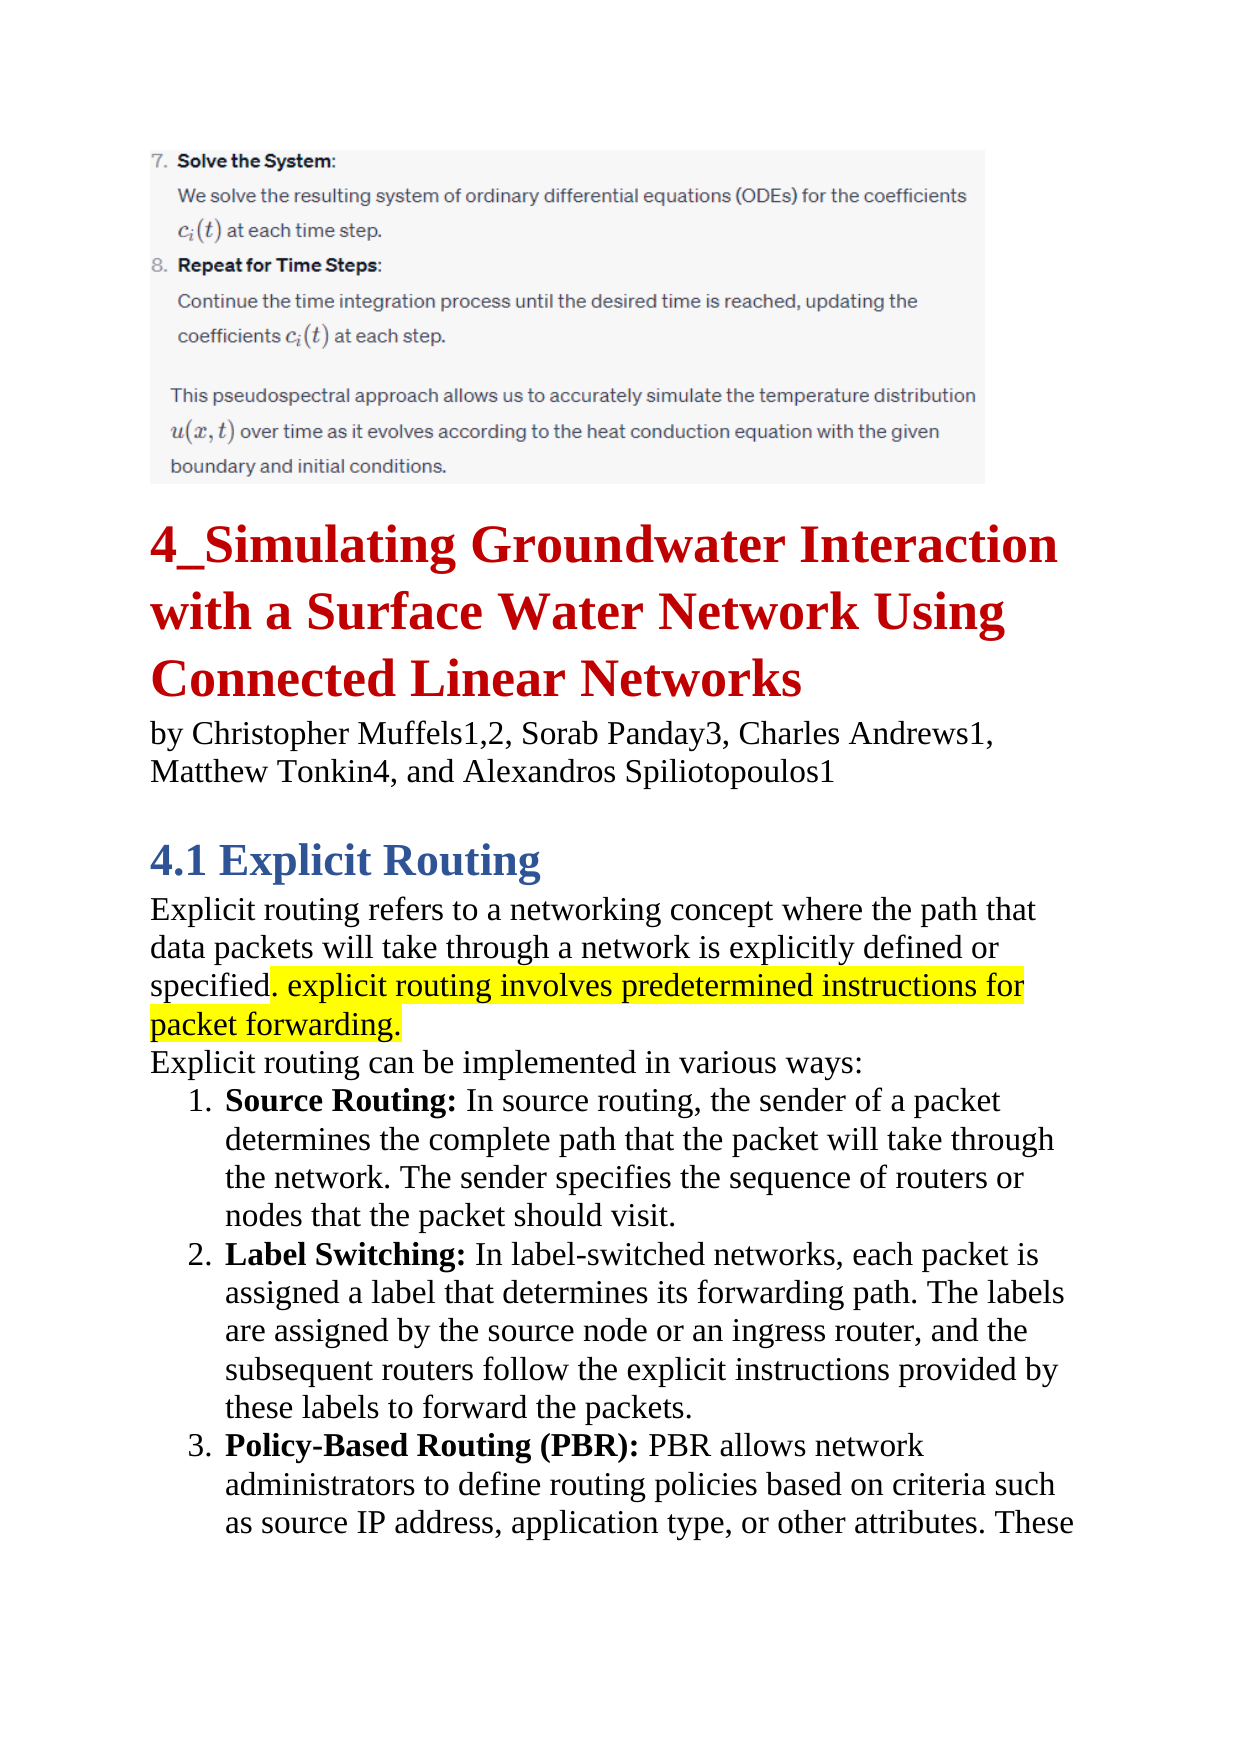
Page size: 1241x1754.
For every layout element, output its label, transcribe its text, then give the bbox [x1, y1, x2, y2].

list Label Switching: In label-switched networks, each packet is assigned a label that determines its forwarding path. The labels are assigned by the source node or an ingress router, and the subsequent routers follow the explicit instructions provided by these labels to forward the packets. [187, 1234, 1090, 1426]
list Source Routing: In source routing, the sender of a packet determines the complete path that the packet will take through the network. The sender specifies the sequence of routers or nodes that the packet should visit. [187, 1081, 1090, 1234]
picture [150, 150, 985, 484]
text by Christopher Muffels1,2, Sorab Panday3, Charles Andrews1, Matthew Tonkin4, and Alexandros Spiliotopoulos1 [150, 713, 1090, 790]
text Explicit routing refers to a networking concept where the path that data packets will take through a network is explicitly defined or specified. explicit routing involves predetermined instructions for packet forwarding. [150, 889, 1090, 1042]
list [187, 1426, 1090, 1541]
subtitle 4.1 Explicit Routing [150, 832, 1090, 885]
text Explicit routing can be implemented in various ways: [150, 1042, 1090, 1081]
subtitle 4_Simulating Groundwater Interaction with a Surface Water Network Using Connected Linear Networks [150, 511, 1090, 708]
